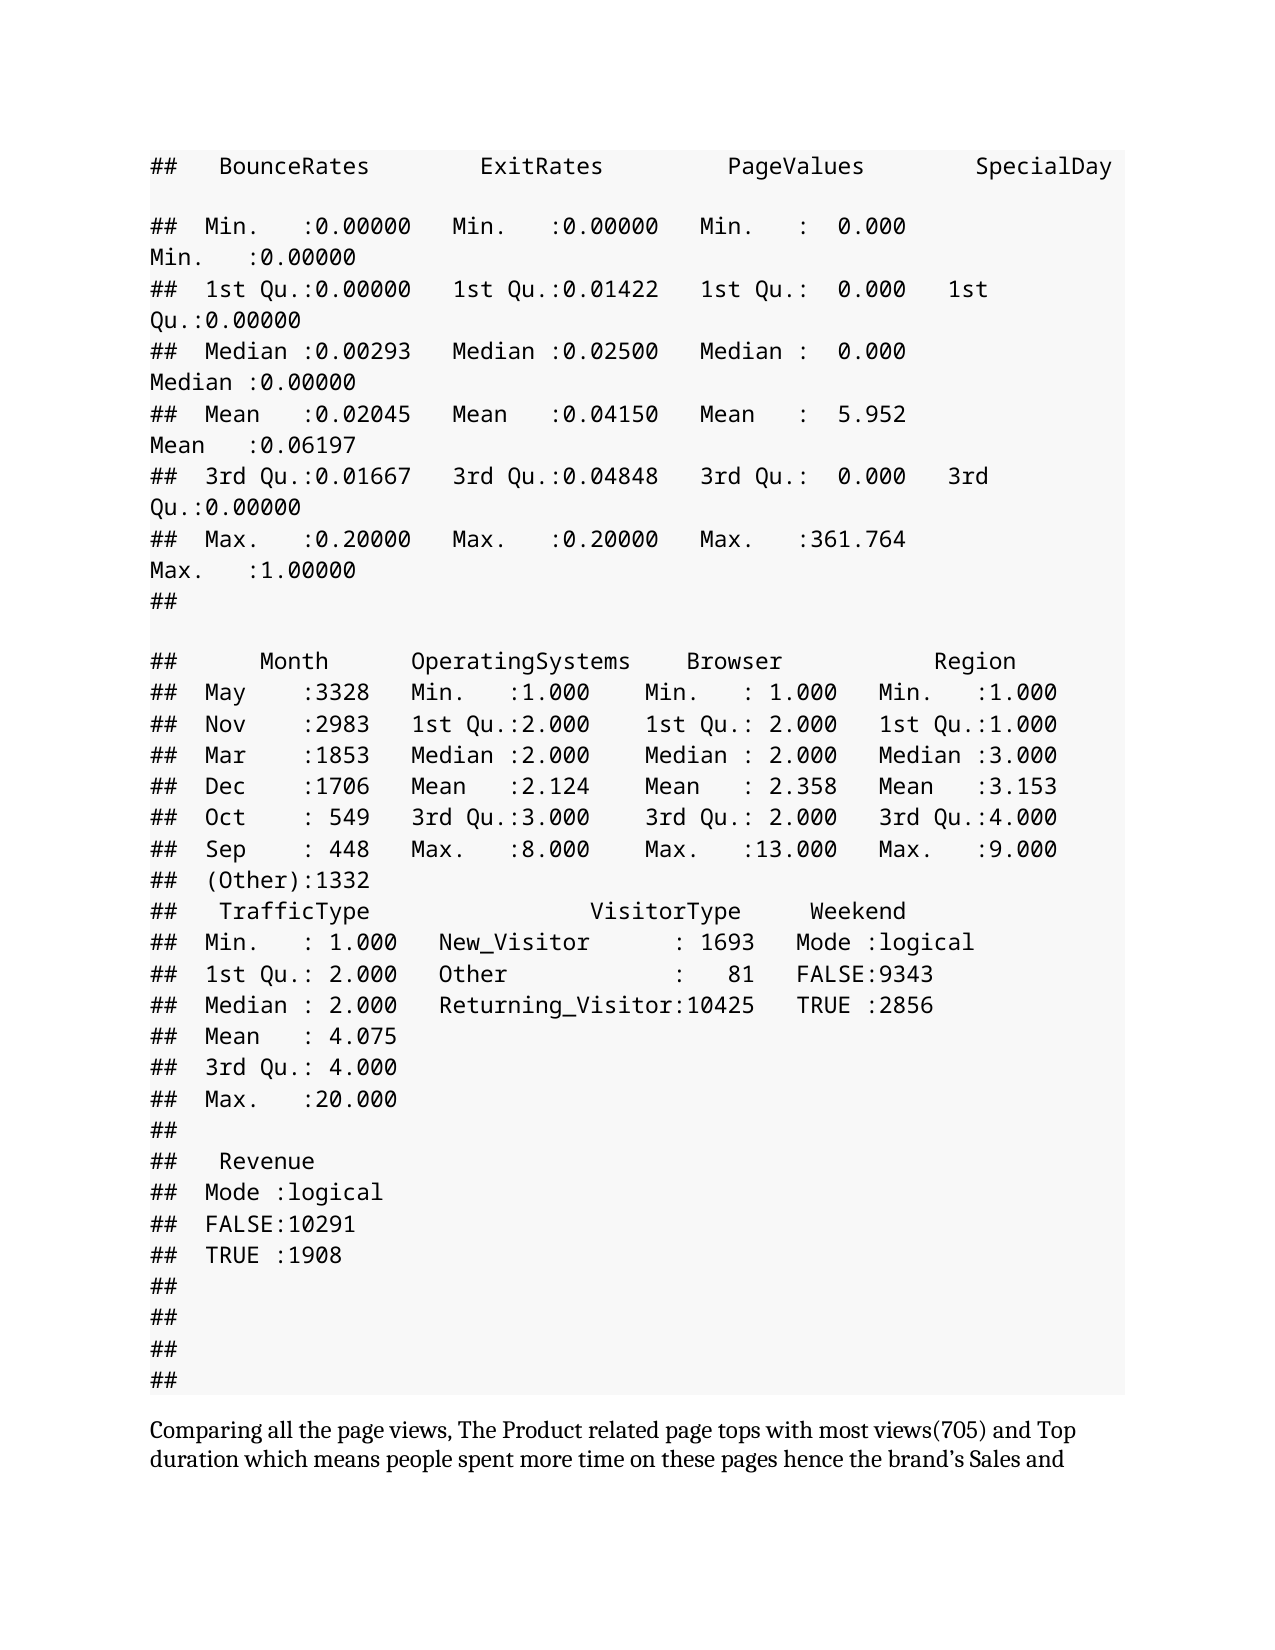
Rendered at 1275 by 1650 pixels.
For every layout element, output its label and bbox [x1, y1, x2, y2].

text [150, 1416, 1125, 1473]
text [150, 150, 1125, 1395]
